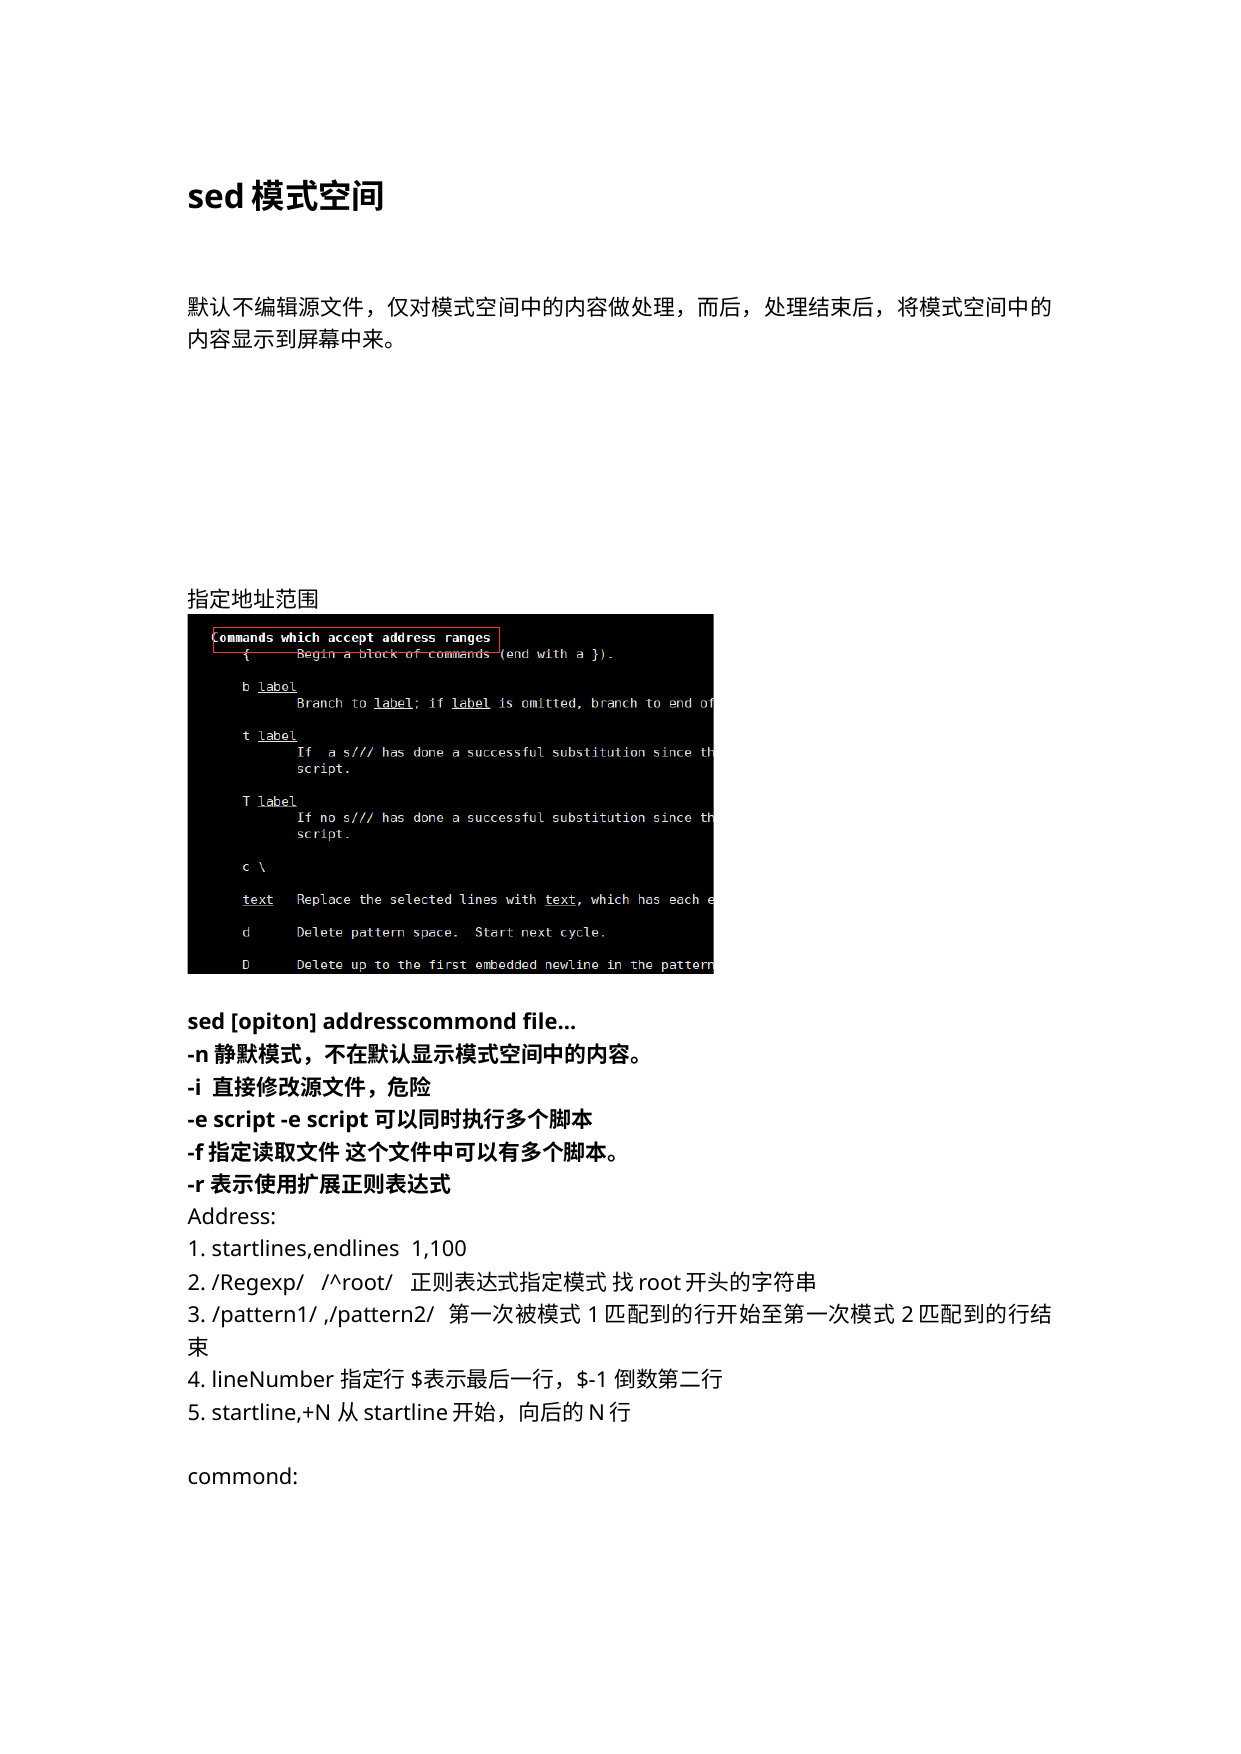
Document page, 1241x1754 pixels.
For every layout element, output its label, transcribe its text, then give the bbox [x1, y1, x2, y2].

text 默认不编辑源文件，仅对模式空间中的内容做处理，而后，处理结束后，将模式空间中的内容显示到屏幕中来。 [187, 289, 1053, 354]
text -i 直接修改源文件，危险 [187, 1069, 1053, 1102]
text -e script -e script 可以同时执行多个脚本 [187, 1102, 1053, 1134]
text -f 指定读取文件 这个文件中可以有多个脚本。 [187, 1134, 1053, 1167]
text 指定地址范围 [187, 582, 1053, 614]
text 4. lineNumber 指定行 $表示最后一行，$-1 倒数第二行 [187, 1362, 1053, 1394]
subtitle sed模式空间 [187, 162, 1053, 227]
text sed [opiton] addresscommond file… [187, 1004, 1053, 1037]
text 2. /Regexp/ /^root/ 正则表达式指定模式 找root开头的字符串 [187, 1264, 1053, 1297]
text -n 静默模式，不在默认显示模式空间中的内容。 [187, 1037, 1053, 1069]
text 1. startlines,endlines 1,100 [187, 1232, 1053, 1264]
text 5. startline,+N 从startline开始，向后的N行 [187, 1394, 1053, 1427]
text 3. /pattern1/ ,/pattern2/ 第一次被模式1匹配到的行开始至第一次模式2匹配到的行结束 [187, 1297, 1053, 1362]
text commond: [187, 1459, 1053, 1492]
text Address: [187, 1199, 1053, 1232]
picture [187, 614, 714, 974]
text -r 表示使用扩展正则表达式 [187, 1167, 1053, 1199]
